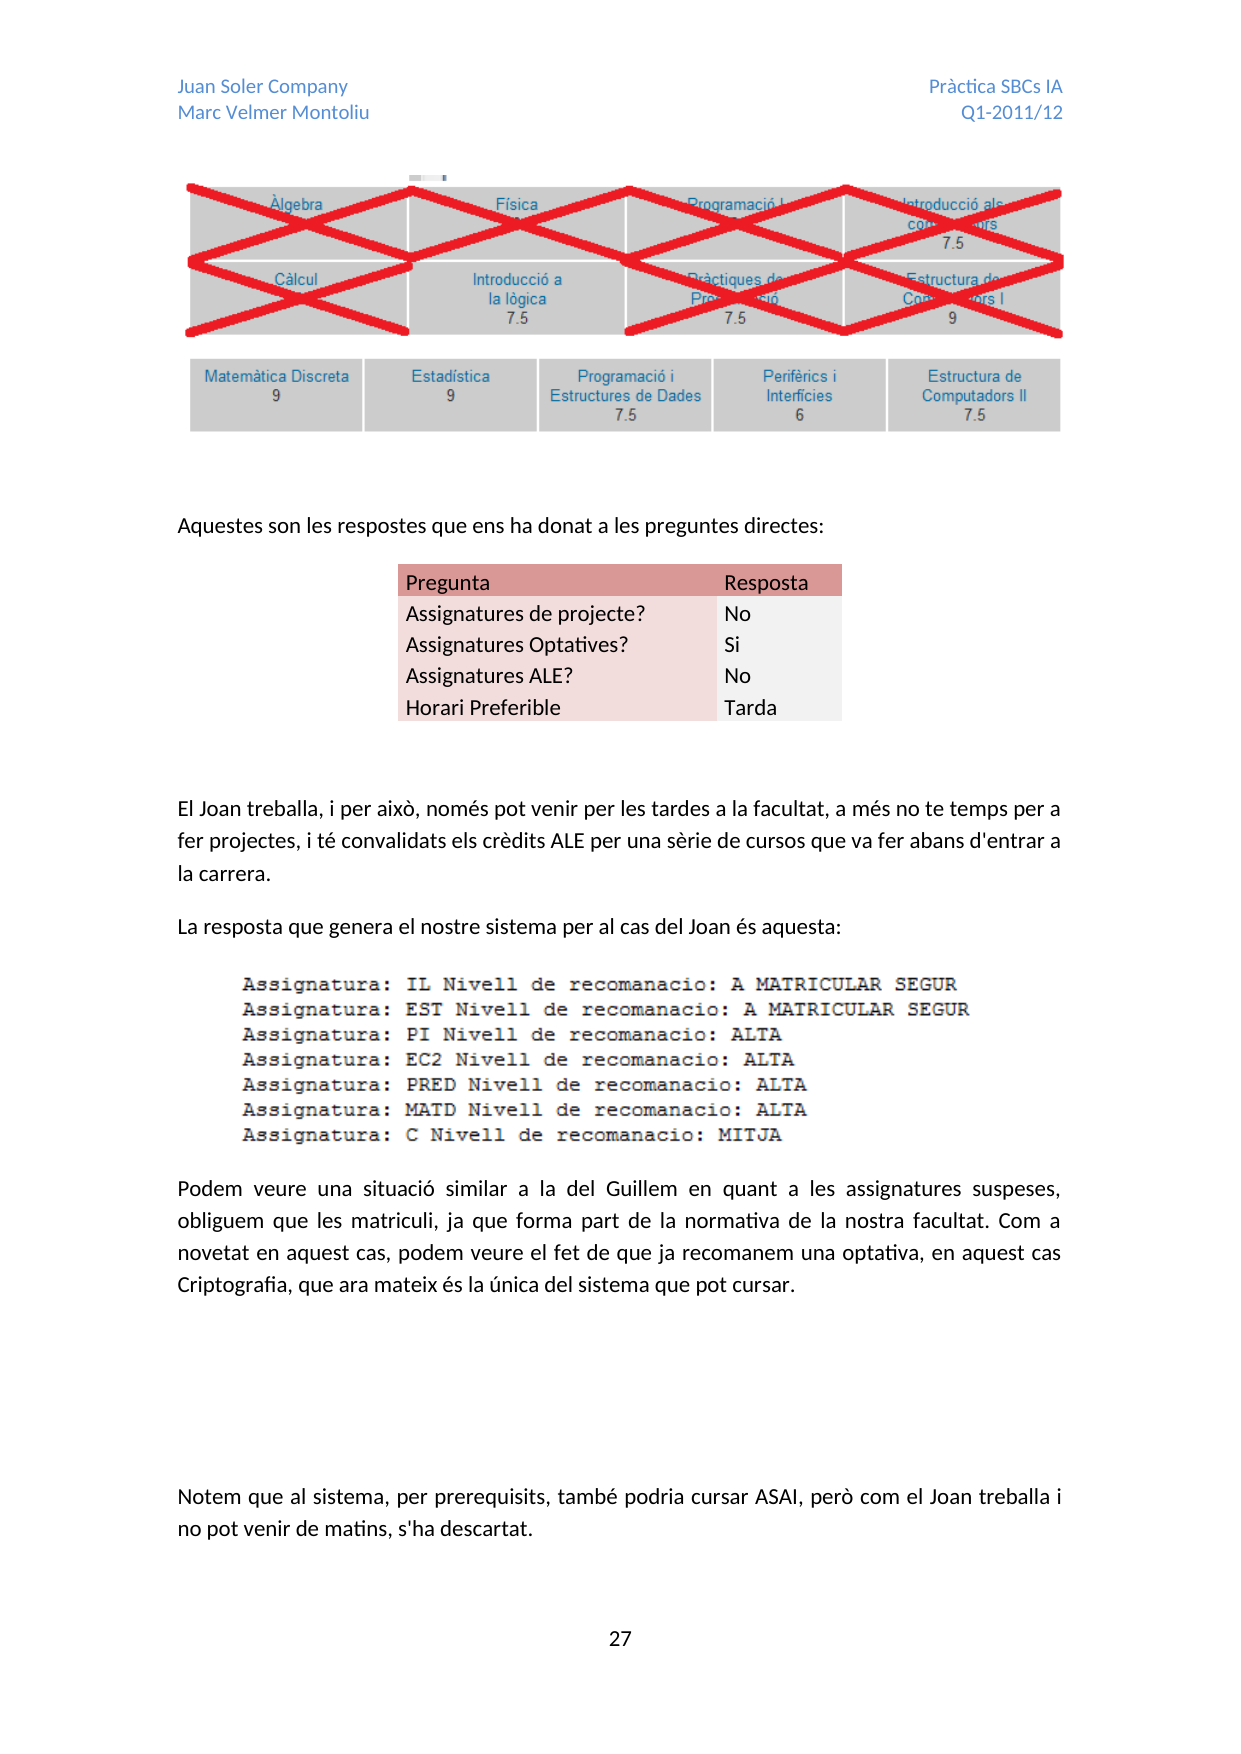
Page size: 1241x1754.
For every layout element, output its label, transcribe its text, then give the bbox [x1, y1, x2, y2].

text Podem veure una situació similar a la del Guillem en quant a les assignatures suspeses, obliguem que les matriculi, ja que forma part de la normativa de la nostra facultat. Com a novetat en aquest cas, podem veure el fet de que ja recomanem una optativa, en aquest cas Criptografia, que ara mateix és la única del sistema que pot cursar. [177, 1174, 1063, 1298]
table_cell No [717, 596, 842, 627]
text Aquestes son les respostes que ens ha donat a les preguntes directes: [177, 511, 1063, 539]
table_cell Si [717, 627, 842, 658]
picture [177, 175, 1064, 434]
text El Joan treballa, i per això, només pot venir per les tardes a la facultat, a més no te temps per a fer projectes, i té convalidats els crèdits ALE per una sèrie de cursos que va fer abans d'entrar a la carrera. [177, 794, 1063, 887]
table_header Resposta [717, 564, 842, 596]
text Notem que al sistema, per prerequisits, també podria cursar ASAI, però com el Joan treballa i no pot venir de matins, s'ha descartat. [177, 1482, 1063, 1542]
text La resposta que genera el nostre sistema per al cas del Joan és aquesta: [177, 912, 1063, 940]
table_cell Horari Preferible [398, 689, 717, 721]
picture [240, 965, 1001, 1149]
table_cell Assignatures Optatives? [398, 627, 717, 658]
table_header Pregunta [398, 564, 717, 596]
table_cell Tarda [717, 689, 842, 721]
table_cell Assignatures ALE? [398, 658, 717, 689]
table_cell No [717, 658, 842, 689]
table_cell Assignatures de projecte? [398, 596, 717, 627]
